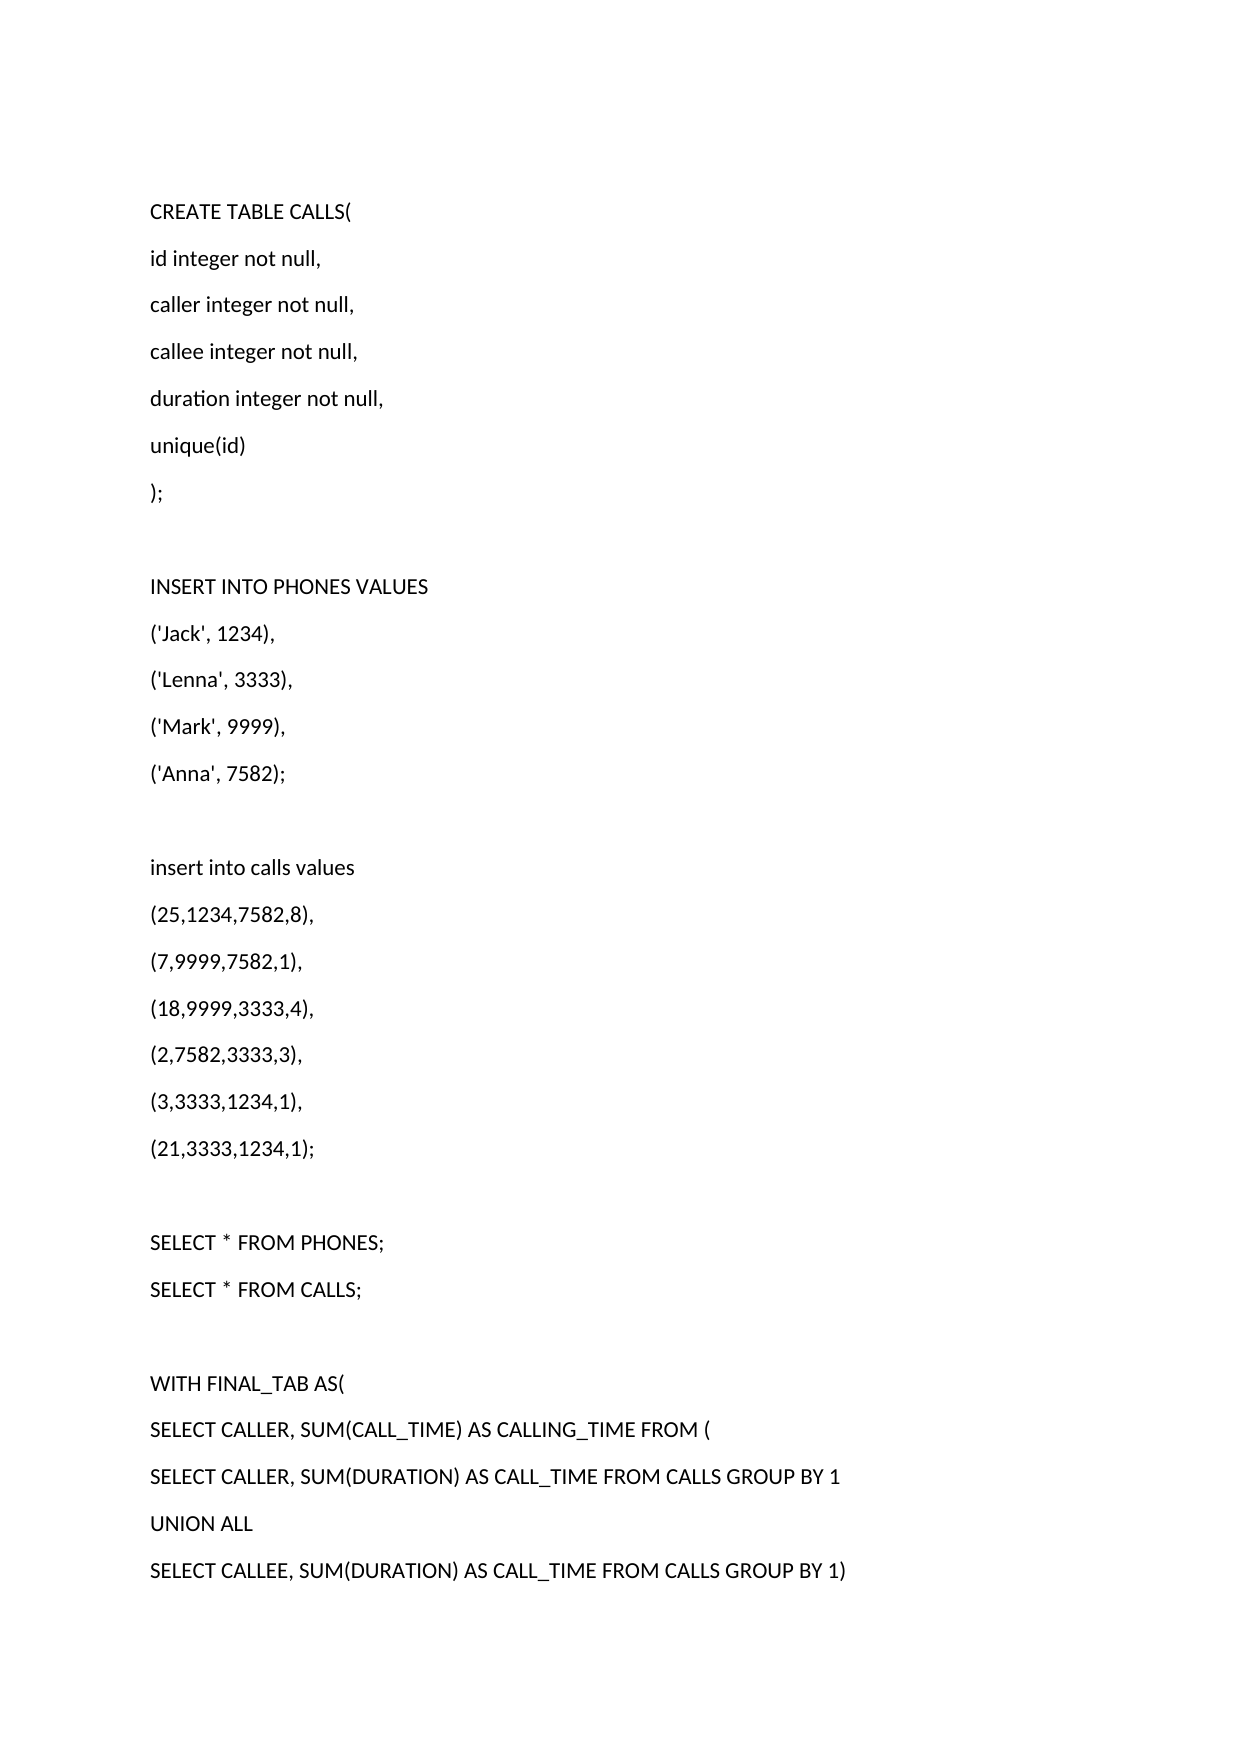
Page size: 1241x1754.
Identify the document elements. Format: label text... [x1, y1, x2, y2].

text SELECT CALLER, SUM(DURATION) AS CALL_TIME FROM CALLS GROUP BY 1 [150, 1462, 1090, 1491]
text id integer not null, [150, 244, 1090, 272]
text (25,1234,7582,8), [150, 900, 1090, 928]
text SELECT CALLER, SUM(CALL_TIME) AS CALLING_TIME FROM ( [150, 1416, 1090, 1444]
text ('Lenna', 3333), [150, 666, 1090, 694]
text UNION ALL [150, 1509, 1090, 1537]
text (18,9999,3333,4), [150, 994, 1090, 1022]
text ); [150, 478, 1090, 506]
text (3,3333,1234,1), [150, 1087, 1090, 1116]
text ('Jack', 1234), [150, 619, 1090, 647]
text SELECT CALLEE, SUM(DURATION) AS CALL_TIME FROM CALLS GROUP BY 1) [150, 1556, 1090, 1584]
text unique(id) [150, 431, 1090, 459]
text ('Anna', 7582); [150, 759, 1090, 787]
text (2,7582,3333,3), [150, 1041, 1090, 1069]
text ('Mark', 9999), [150, 712, 1090, 741]
text (7,9999,7582,1), [150, 947, 1090, 975]
text insert into calls values [150, 853, 1090, 881]
text SELECT * FROM PHONES; [150, 1228, 1090, 1256]
text (21,3333,1234,1); [150, 1134, 1090, 1162]
text caller integer not null, [150, 291, 1090, 319]
text INSERT INTO PHONES VALUES [150, 572, 1090, 600]
text callee integer not null, [150, 337, 1090, 366]
text CREATE TABLE CALLS( [150, 197, 1090, 225]
text SELECT * FROM CALLS; [150, 1275, 1090, 1303]
text duration integer not null, [150, 384, 1090, 412]
text WITH FINAL_TAB AS( [150, 1369, 1090, 1397]
